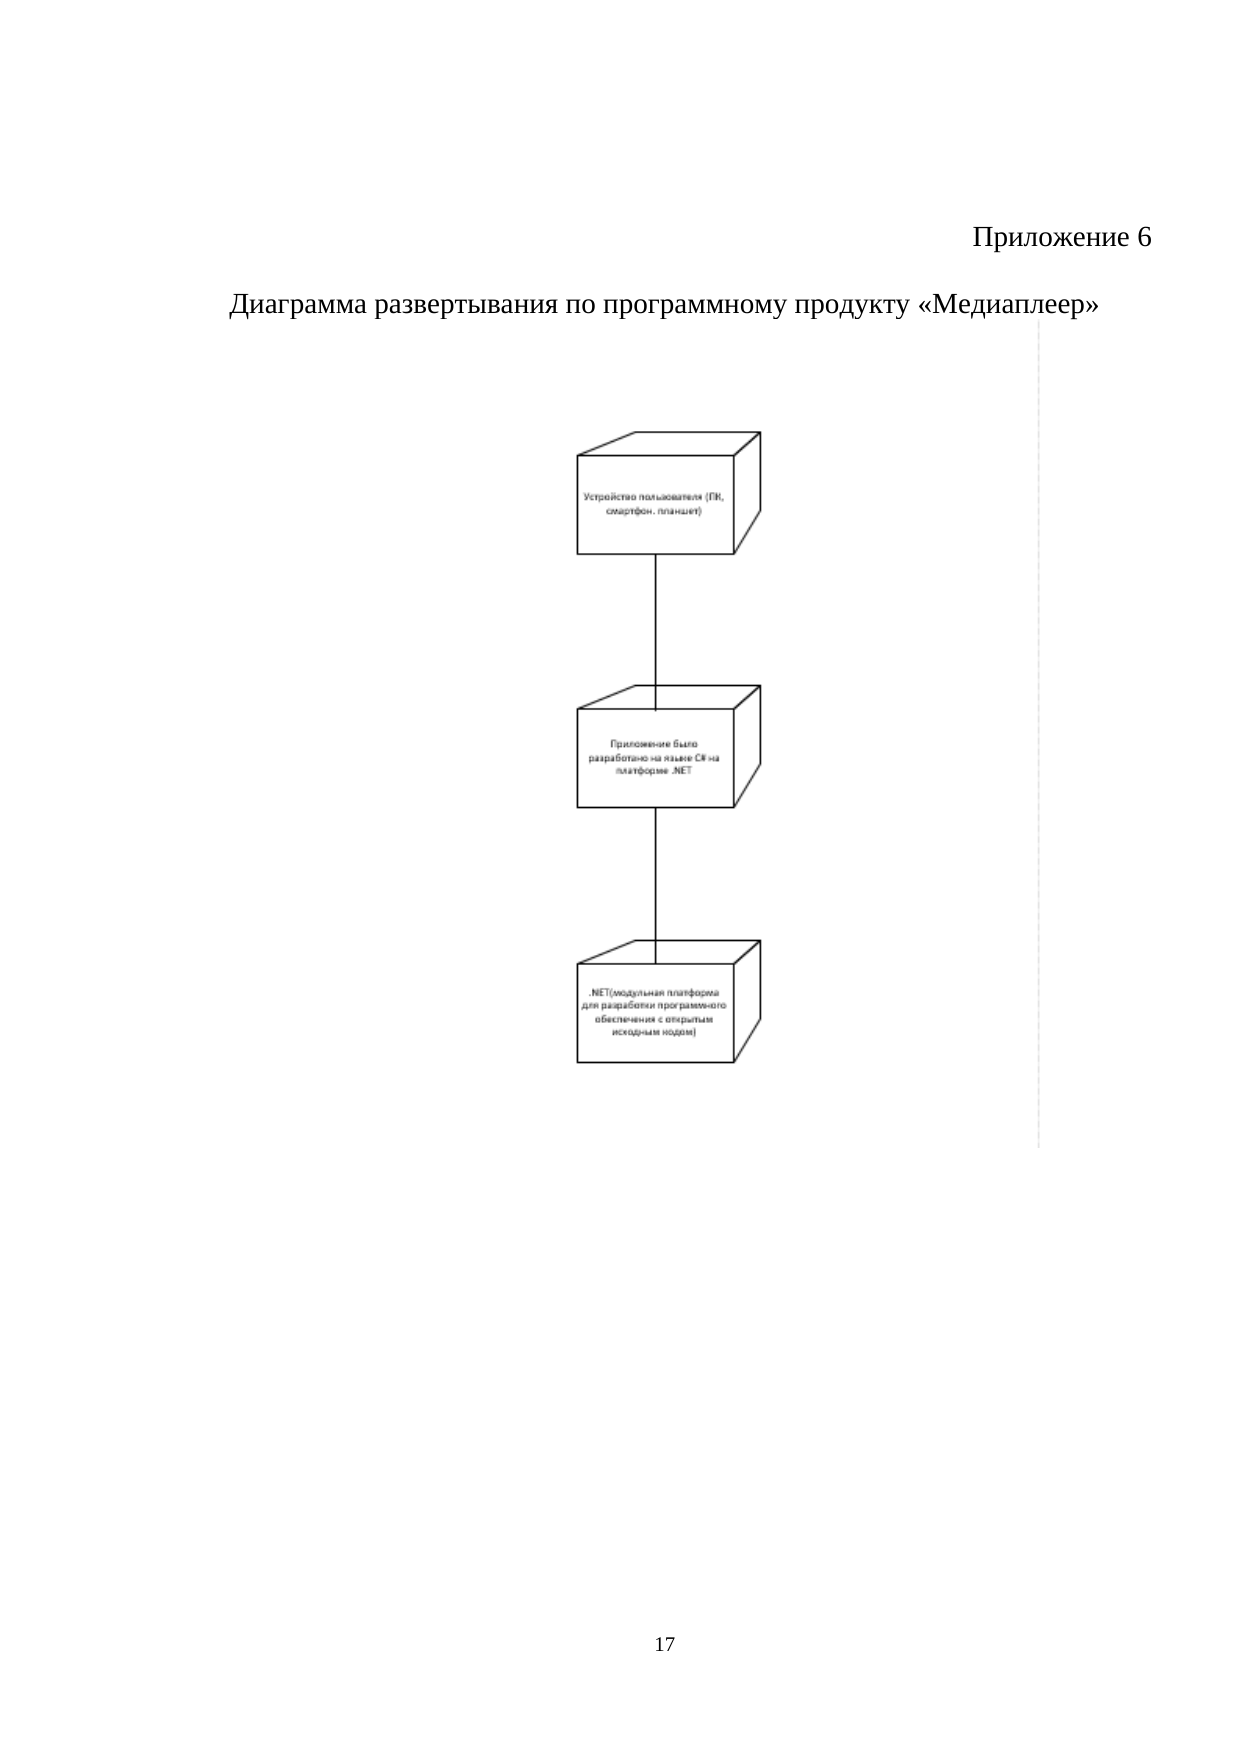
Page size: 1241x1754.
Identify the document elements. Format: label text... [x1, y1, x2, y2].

text Диаграмма развертывания по программному продукту «Медиаплеер» [177, 286, 1152, 319]
text Приложение 6 [177, 219, 1152, 252]
picture [283, 319, 1046, 1148]
